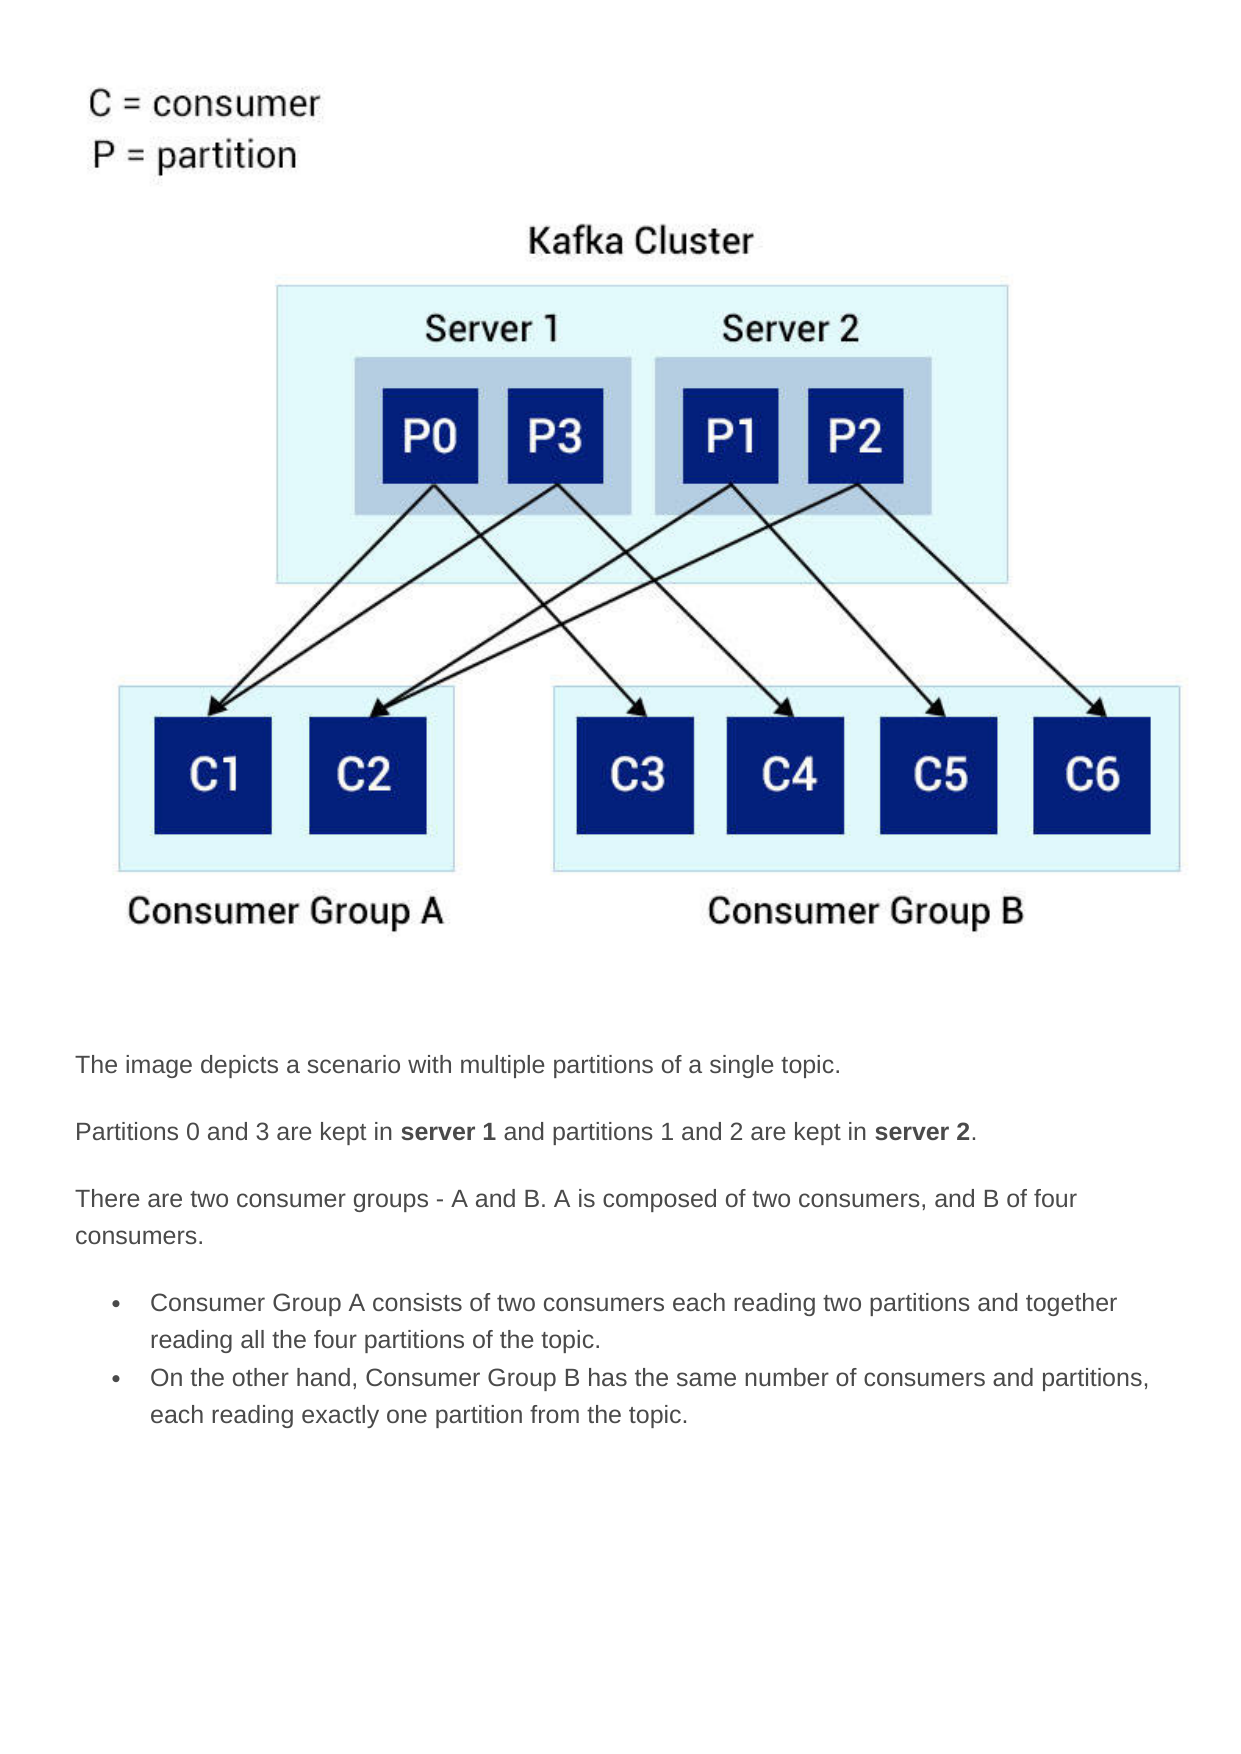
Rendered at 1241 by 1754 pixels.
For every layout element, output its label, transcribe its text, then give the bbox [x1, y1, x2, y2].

picture [75, 75, 1200, 1013]
text Partitions 0 and 3 are kept in server 1 and partitions 1 and 2 are kept in server 2. [75, 1108, 1165, 1146]
text The image depicts a scenario with multiple partitions of a single topic. [75, 1042, 1165, 1079]
list On the other hand, Consumer Group B has the same number of consumers and partitions, each reading exactly one partition from the topic. [112, 1354, 1165, 1429]
text There are two consumer groups - A and B. A is composed of two consumers, and B of four consumers. [75, 1175, 1165, 1250]
list Consumer Group A consists of two consumers each reading two partitions and together reading all the four partitions of the topic. [112, 1279, 1165, 1354]
